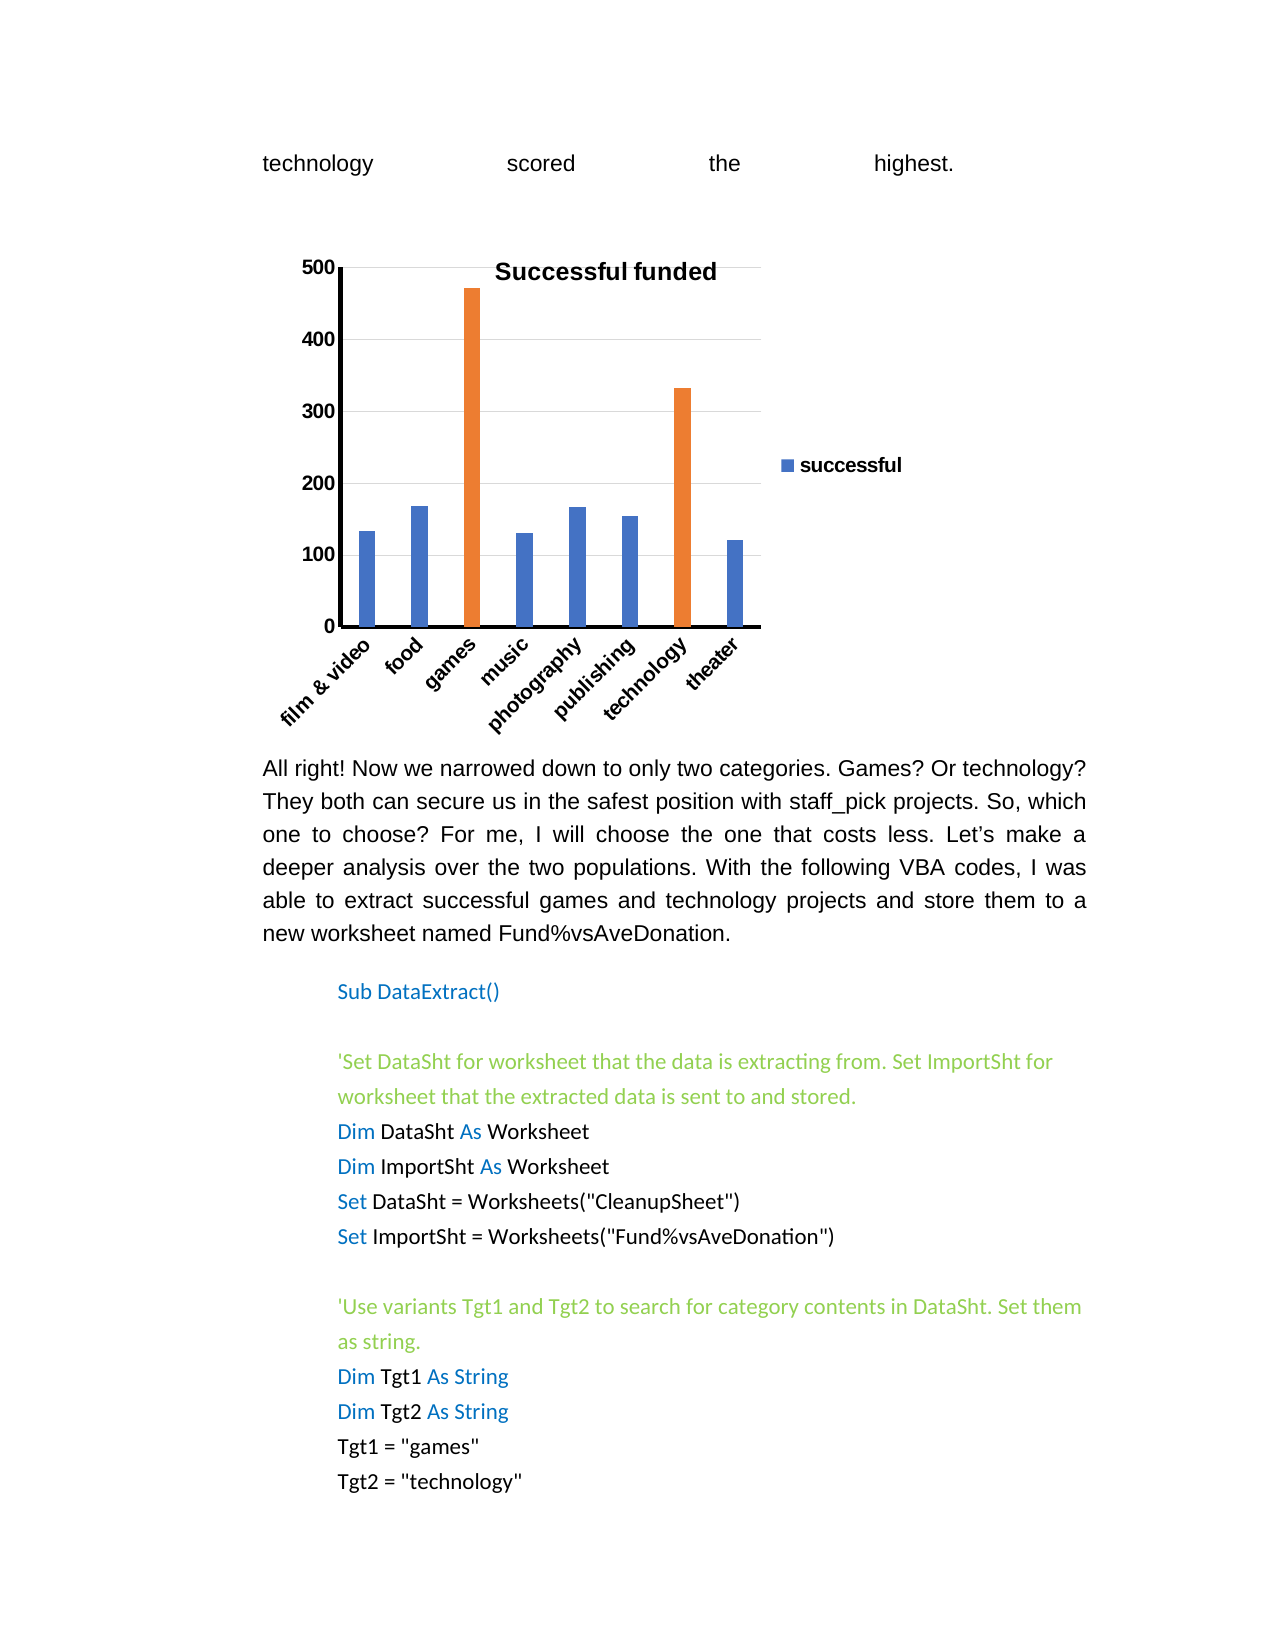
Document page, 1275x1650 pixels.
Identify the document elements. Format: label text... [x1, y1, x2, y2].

text Tgt1 = "games" [262, 1432, 1087, 1460]
list All right! Now we narrowed down to only two categories. Games? Or technology? They both can secure us in the safest position with staff_pick projects. So, which one to choose? For me, I will choose the one that costs less. Let’s make a deeper analysis over the two populations. With the following VBA codes, I was able to extract successful games and technology projects and store them to a new worksheet named Fund%vsAveDonation. [262, 755, 1087, 946]
text Set DataSht = Worksheets("CleanupSheet") [262, 1187, 1087, 1215]
text Dim Tgt1 As String [262, 1362, 1087, 1390]
text 'Use variants Tgt1 and Tgt2 to search for category contents in DataSht. Set them as string. [337, 1292, 1087, 1355]
text Tgt2 = "technology" [262, 1467, 1087, 1495]
text Dim ImportSht As Worksheet [262, 1152, 1087, 1180]
text 'Set DataSht for worksheet that the data is extracting from. Set ImportSht for worksheet that the extracted data is sent to and stored. [337, 1047, 1087, 1110]
text Sub DataExtract() [337, 977, 1087, 1005]
text Dim Tgt2 As String [262, 1397, 1087, 1425]
text Dim DataSht As Worksheet [262, 1117, 1087, 1145]
list So far so good but you still need more tips? Let’s see if we can do something more. As I mentioned above, projects with really small goals might disturb the analysis. So, I made a copy of the OriginalSheet and excluded 10 projects with goals set below 20. I name the new one CleanupSheet. You’ve followed me this far, I guess you are conservative over investment and want your money to be spent as safe as possible, right? Let’s only focus on projects that ended up with high percent funded (of course they were over 100%). I generated another pivot table (Fund%) based on CleanupSheet with state in columns and category in rows and looking for average of percent funded. After setting the filter in column labels by only showing successful, we realized that the categories of games and technology scored the highest. [262, 150, 1087, 748]
text Set ImportSht = Worksheets("Fund%vsAveDonation") [262, 1222, 1087, 1250]
